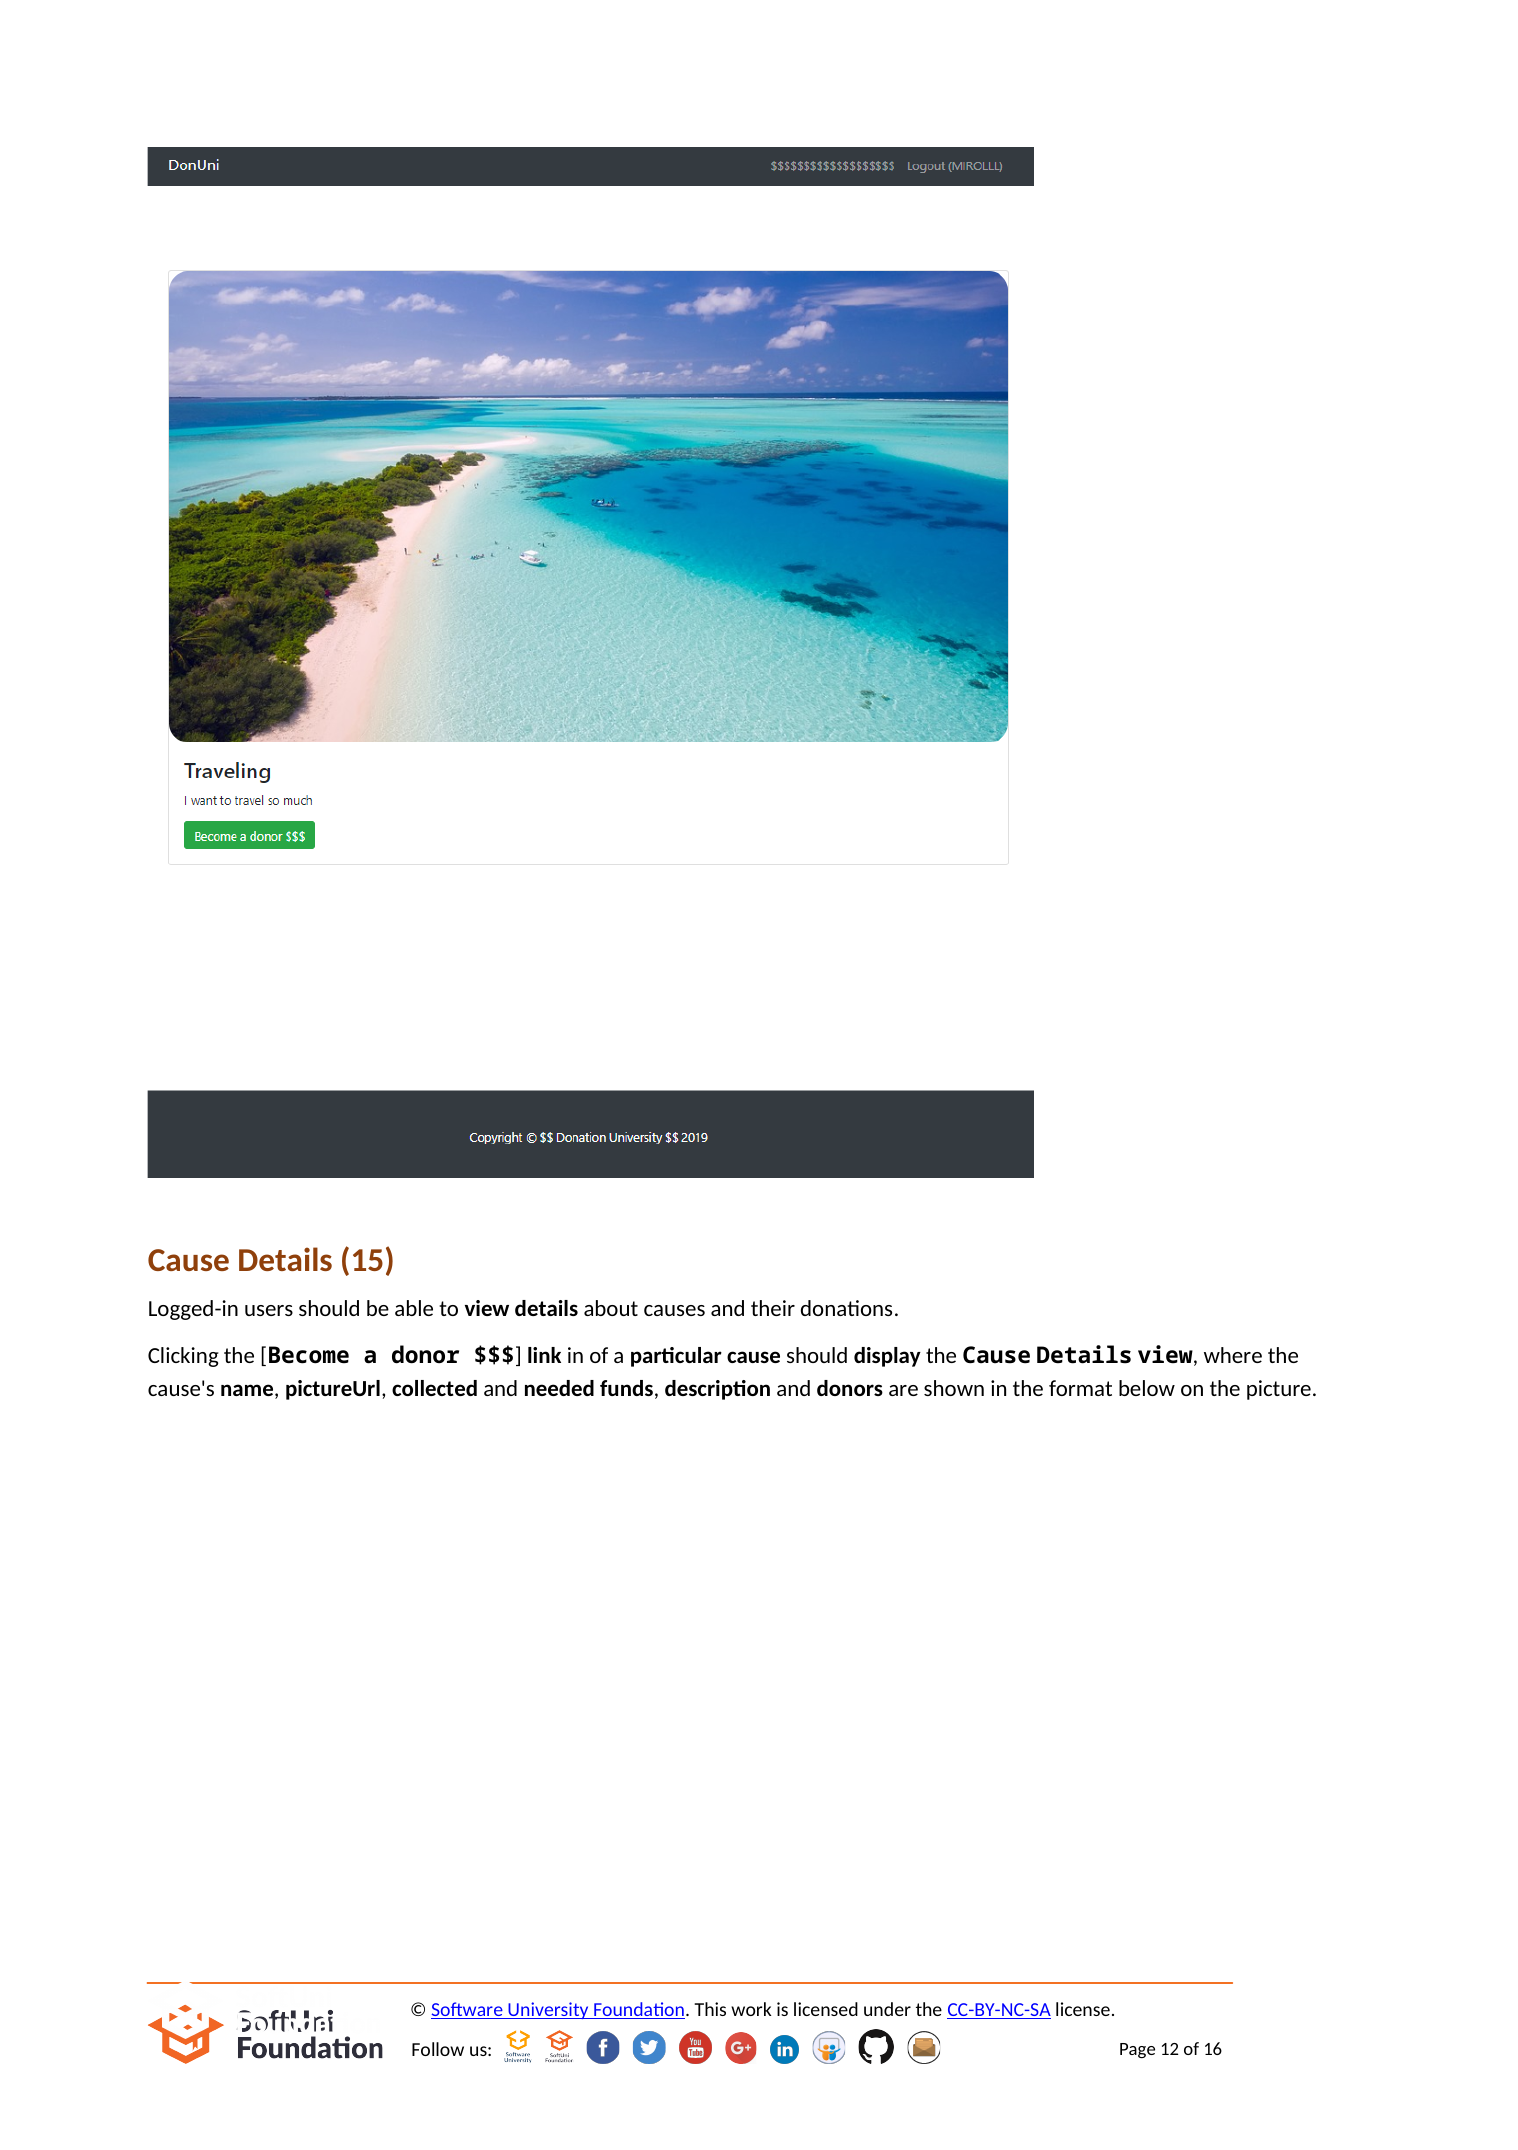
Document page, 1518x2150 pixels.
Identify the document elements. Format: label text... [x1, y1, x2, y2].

picture [586, 2031, 620, 2064]
text Clicking the [Become a donor $$$] link in of a particular cause should display the Cause Details view, where the cause's name, pictureUrl, collected and needed funds, description and donors are shown in the format below on the picture. [148, 1339, 1370, 1402]
picture [770, 2056, 778, 2064]
picture [632, 2031, 666, 2064]
picture [791, 2056, 799, 2064]
text Logged-in users should be able to view details about causes and their donations. [148, 1294, 1370, 1322]
picture [504, 2030, 532, 2064]
subtitle Cause Details (15) [148, 1239, 1370, 1280]
picture [679, 2031, 712, 2064]
picture [545, 2030, 574, 2064]
picture [725, 2032, 757, 2064]
picture [147, 1980, 383, 2064]
picture [770, 2035, 778, 2043]
picture [907, 2031, 941, 2064]
picture [791, 2035, 799, 2043]
picture [858, 2029, 894, 2064]
picture [812, 2031, 846, 2064]
picture [147, 147, 1034, 1178]
